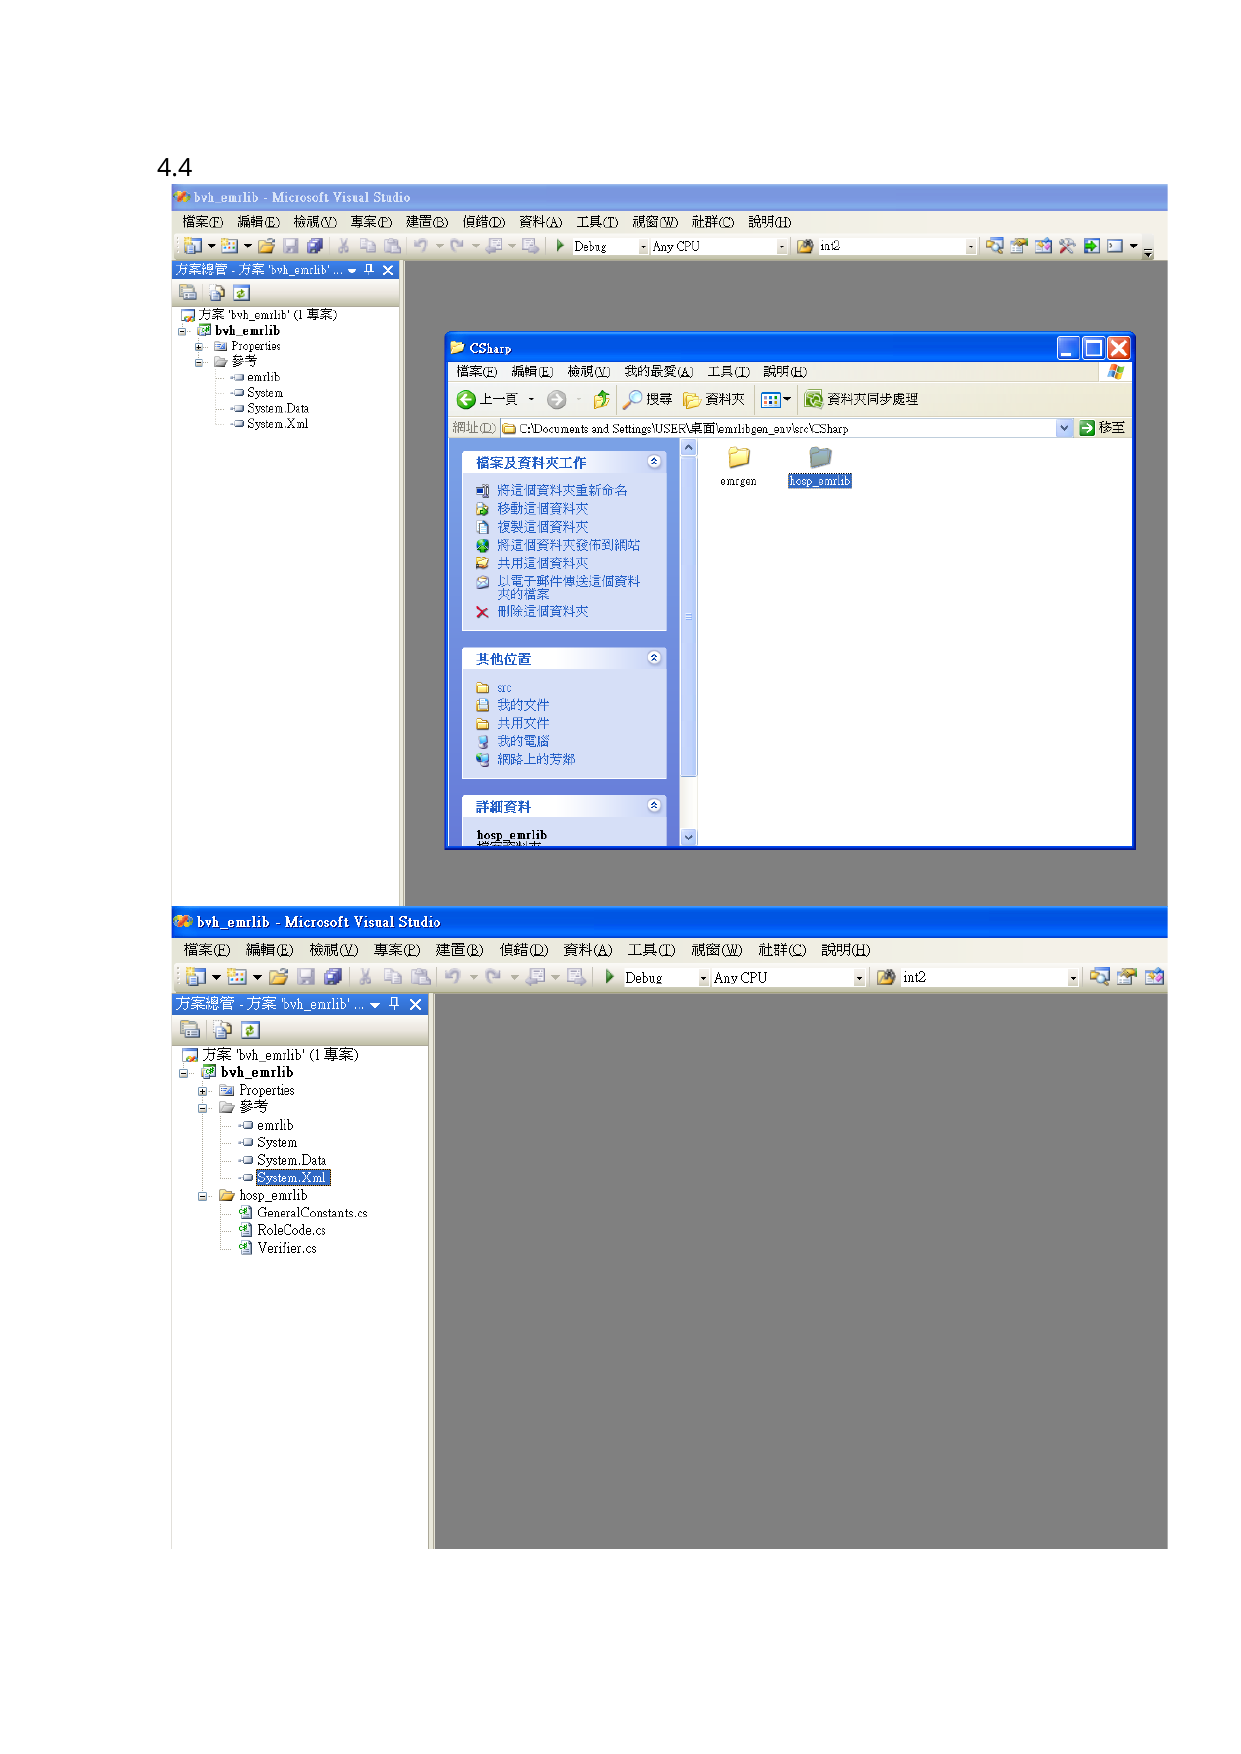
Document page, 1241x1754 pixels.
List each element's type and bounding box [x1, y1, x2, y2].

picture [171, 184, 1168, 1549]
